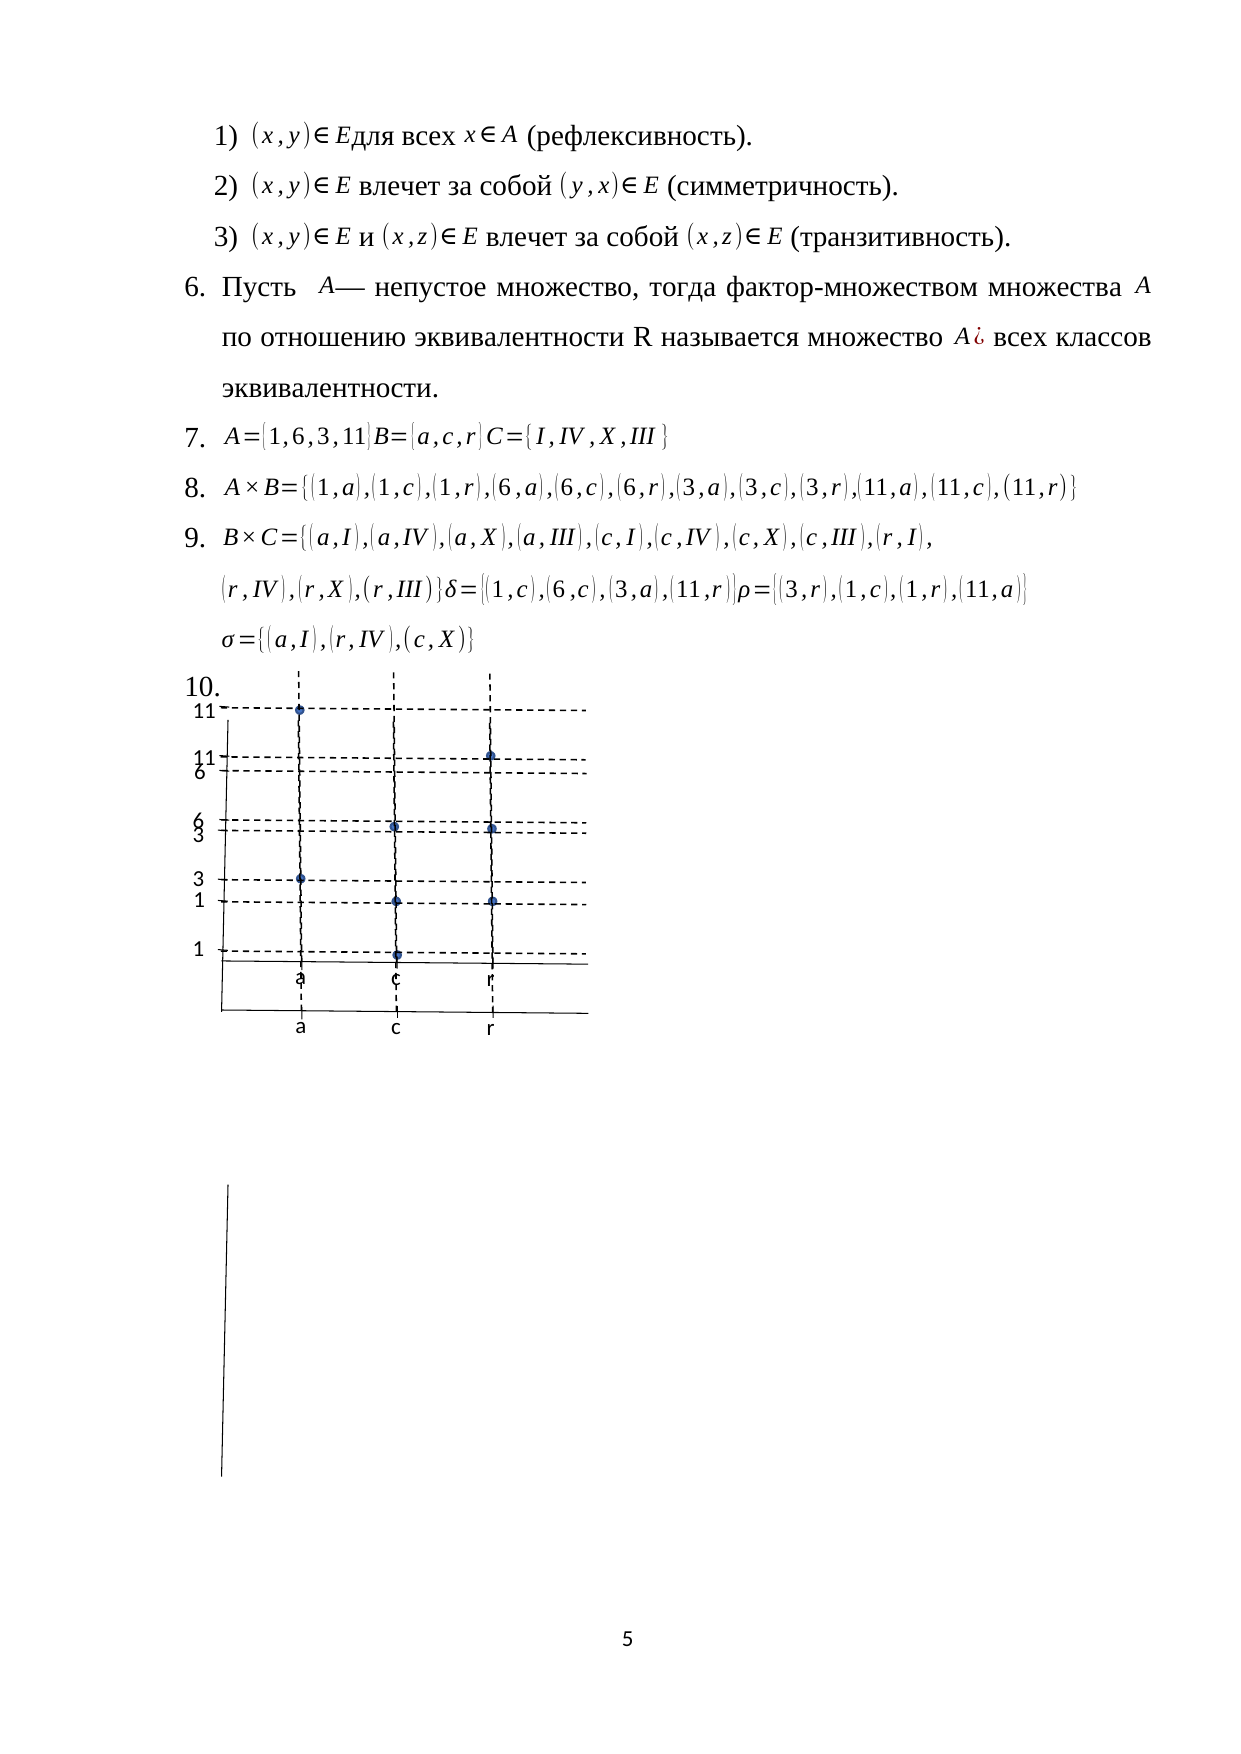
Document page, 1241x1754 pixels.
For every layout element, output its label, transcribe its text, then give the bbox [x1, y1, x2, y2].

list для всех (рефлексивность). [213, 118, 1152, 152]
list влечет за собой (симметричность). [213, 168, 1152, 202]
list Пусть — непустое множество, тогда фактор-множеством множества по отношению эквивалентности R называется множество всех классов эквивалентности. [184, 269, 1152, 403]
list и влечет за собой (транзитивность). [213, 219, 1152, 252]
